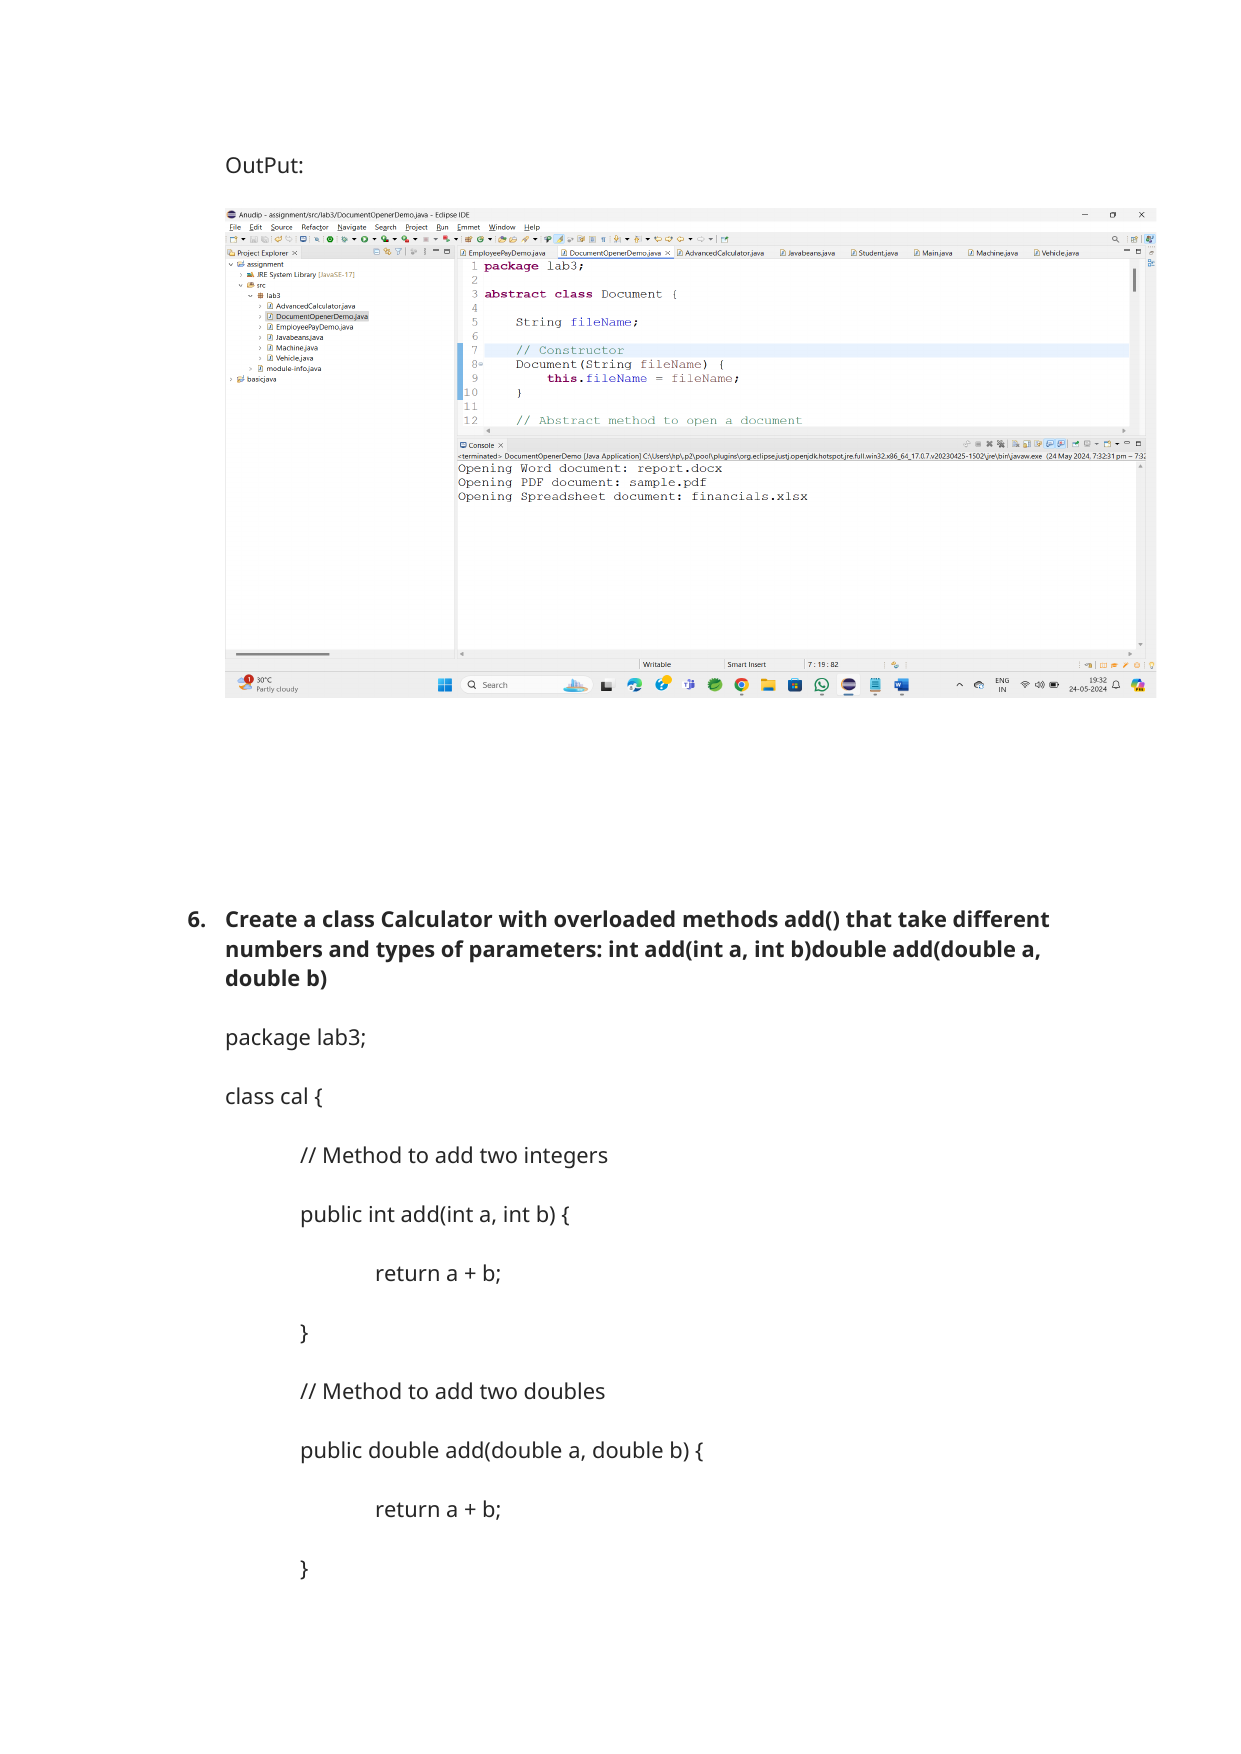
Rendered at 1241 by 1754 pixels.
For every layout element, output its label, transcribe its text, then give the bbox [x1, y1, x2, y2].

text // Method to add two integers [225, 1140, 1090, 1170]
text package lab3; [225, 1022, 1090, 1052]
list Create a class Calculator with overloaded methods add() that take different numbers and types of parameters: int add(int a, int b)double add(double a, double b) [187, 904, 1090, 993]
text public int add(int a, int b) { [225, 1199, 1090, 1229]
text } [225, 1317, 1090, 1347]
picture [225, 208, 1157, 698]
text return a + b; [225, 1258, 1090, 1288]
text // Method to add two doubles [225, 1376, 1090, 1406]
text class cal { [225, 1081, 1090, 1111]
text } [225, 1553, 1090, 1583]
text OutPut: [225, 150, 1090, 180]
text return a + b; [225, 1494, 1090, 1524]
text public double add(double a, double b) { [225, 1435, 1090, 1465]
